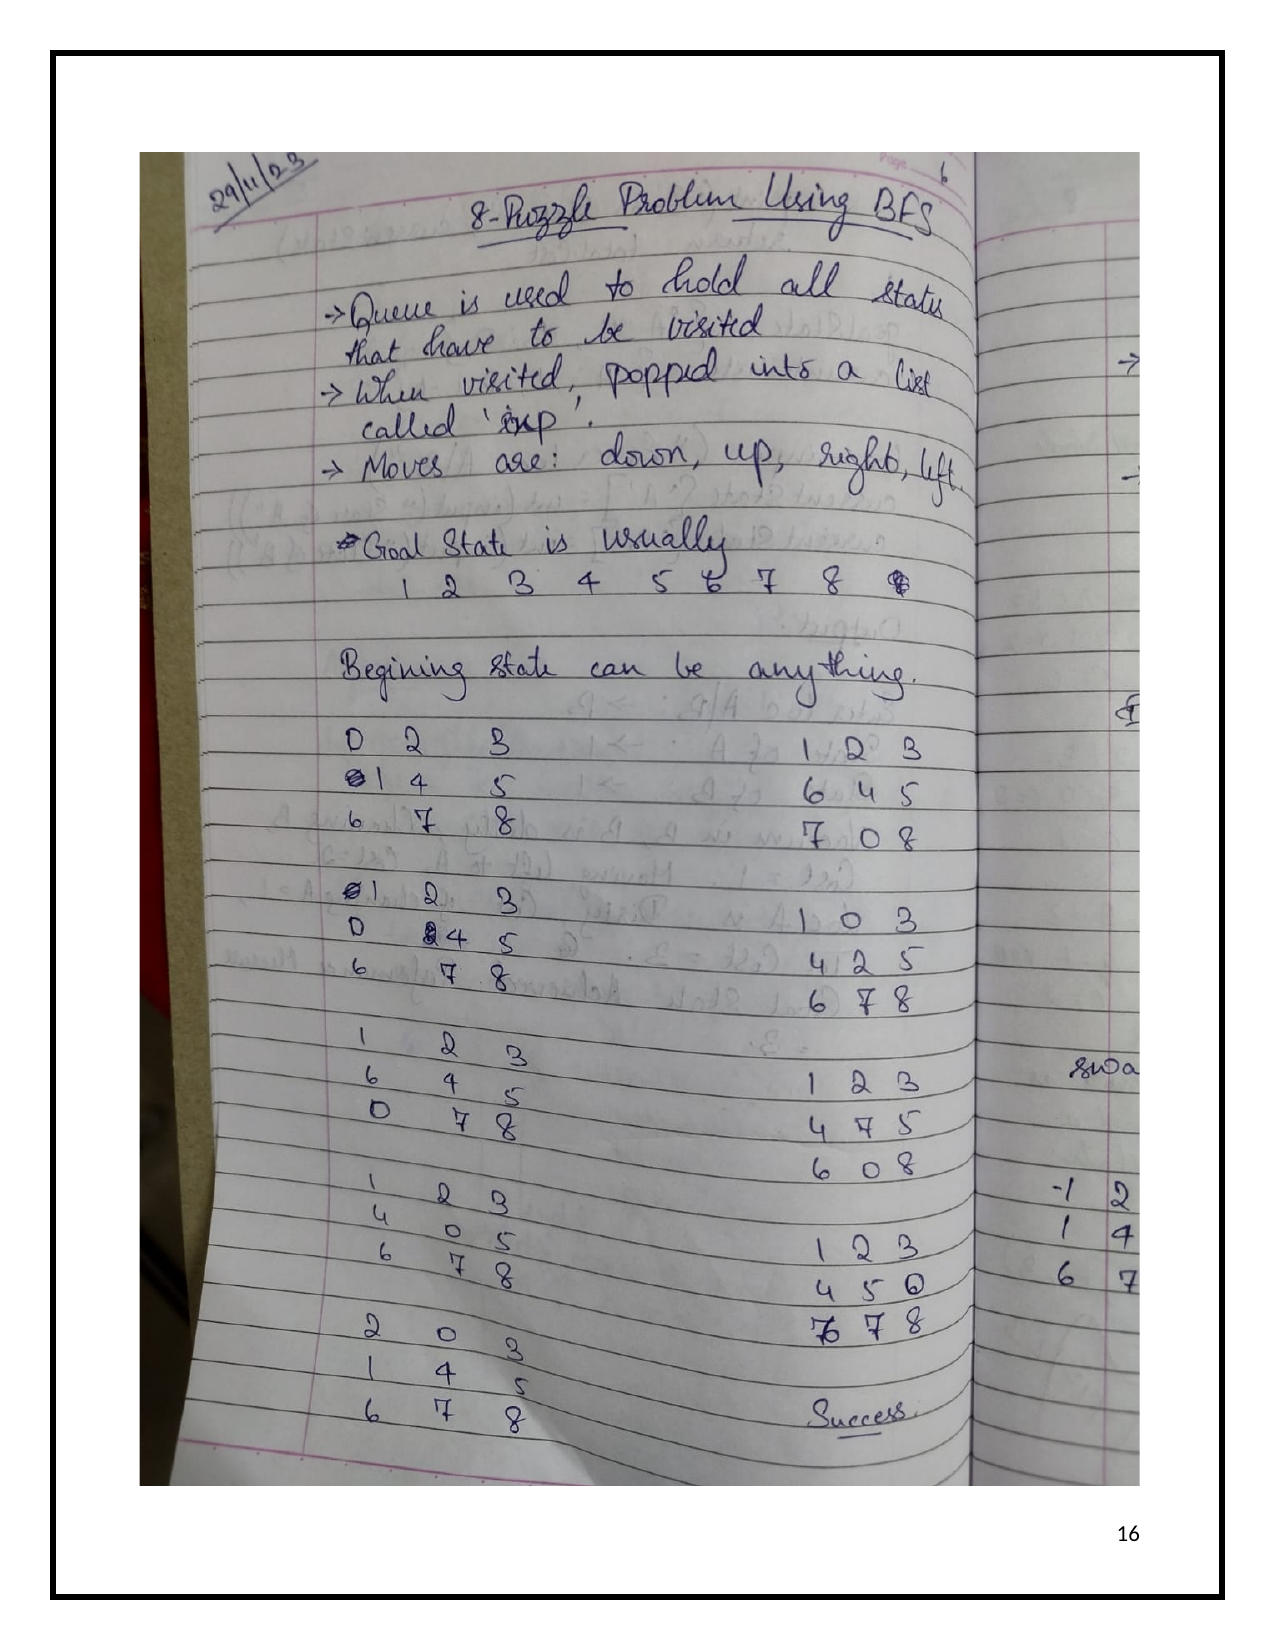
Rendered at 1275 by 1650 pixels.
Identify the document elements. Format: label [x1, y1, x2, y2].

picture [139, 152, 1140, 1486]
